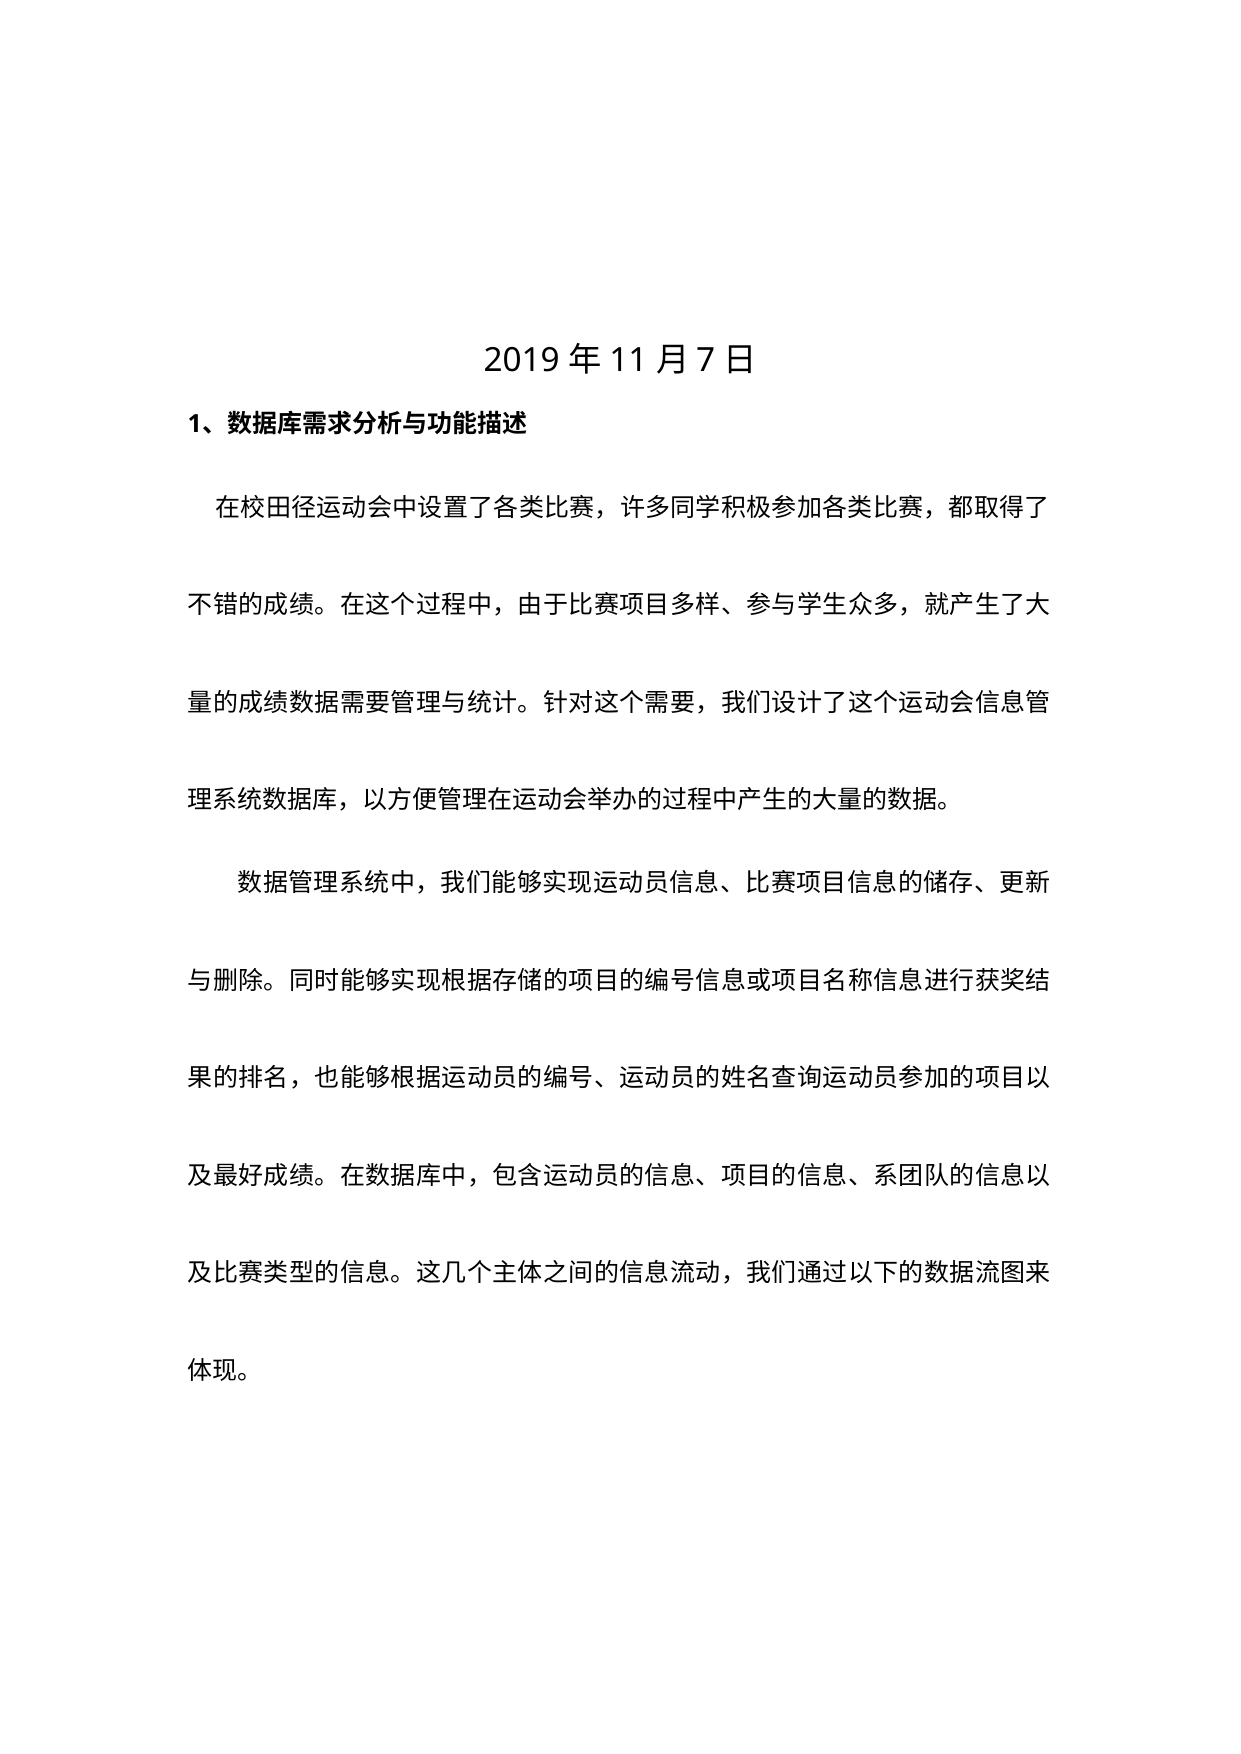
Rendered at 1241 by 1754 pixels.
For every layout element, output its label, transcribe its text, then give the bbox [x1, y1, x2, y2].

text 1、数据库需求分析与功能描述 [187, 389, 1053, 454]
text 数据管理系统中，我们能够实现运动员信息、比赛项目信息的储存、更新与删除。同时能够实现根据存储的项目的编号信息或项目名称信息进行获奖结果的排名，也能够根据运动员的编号、运动员的姓名查询运动员参加的项目以及最好成绩。在数据库中，包含运动员的信息、项目的信息、系团队的信息以及比赛类型的信息。这几个主体之间的信息流动，我们通过以下的数据流图来体现。 [187, 848, 1053, 1401]
text 2019 年 11 月7 日 [187, 324, 1053, 389]
text 在校田径运动会中设置了各类比赛，许多同学积极参加各类比赛，都取得了不错的成绩。在这个过程中，由于比赛项目多样、参与学生众多，就产生了大量的成绩数据需要管理与统计。针对这个需要，我们设计了这个运动会信息管理系统数据库，以方便管理在运动会举办的过程中产生的大量的数据。 [187, 473, 1053, 830]
